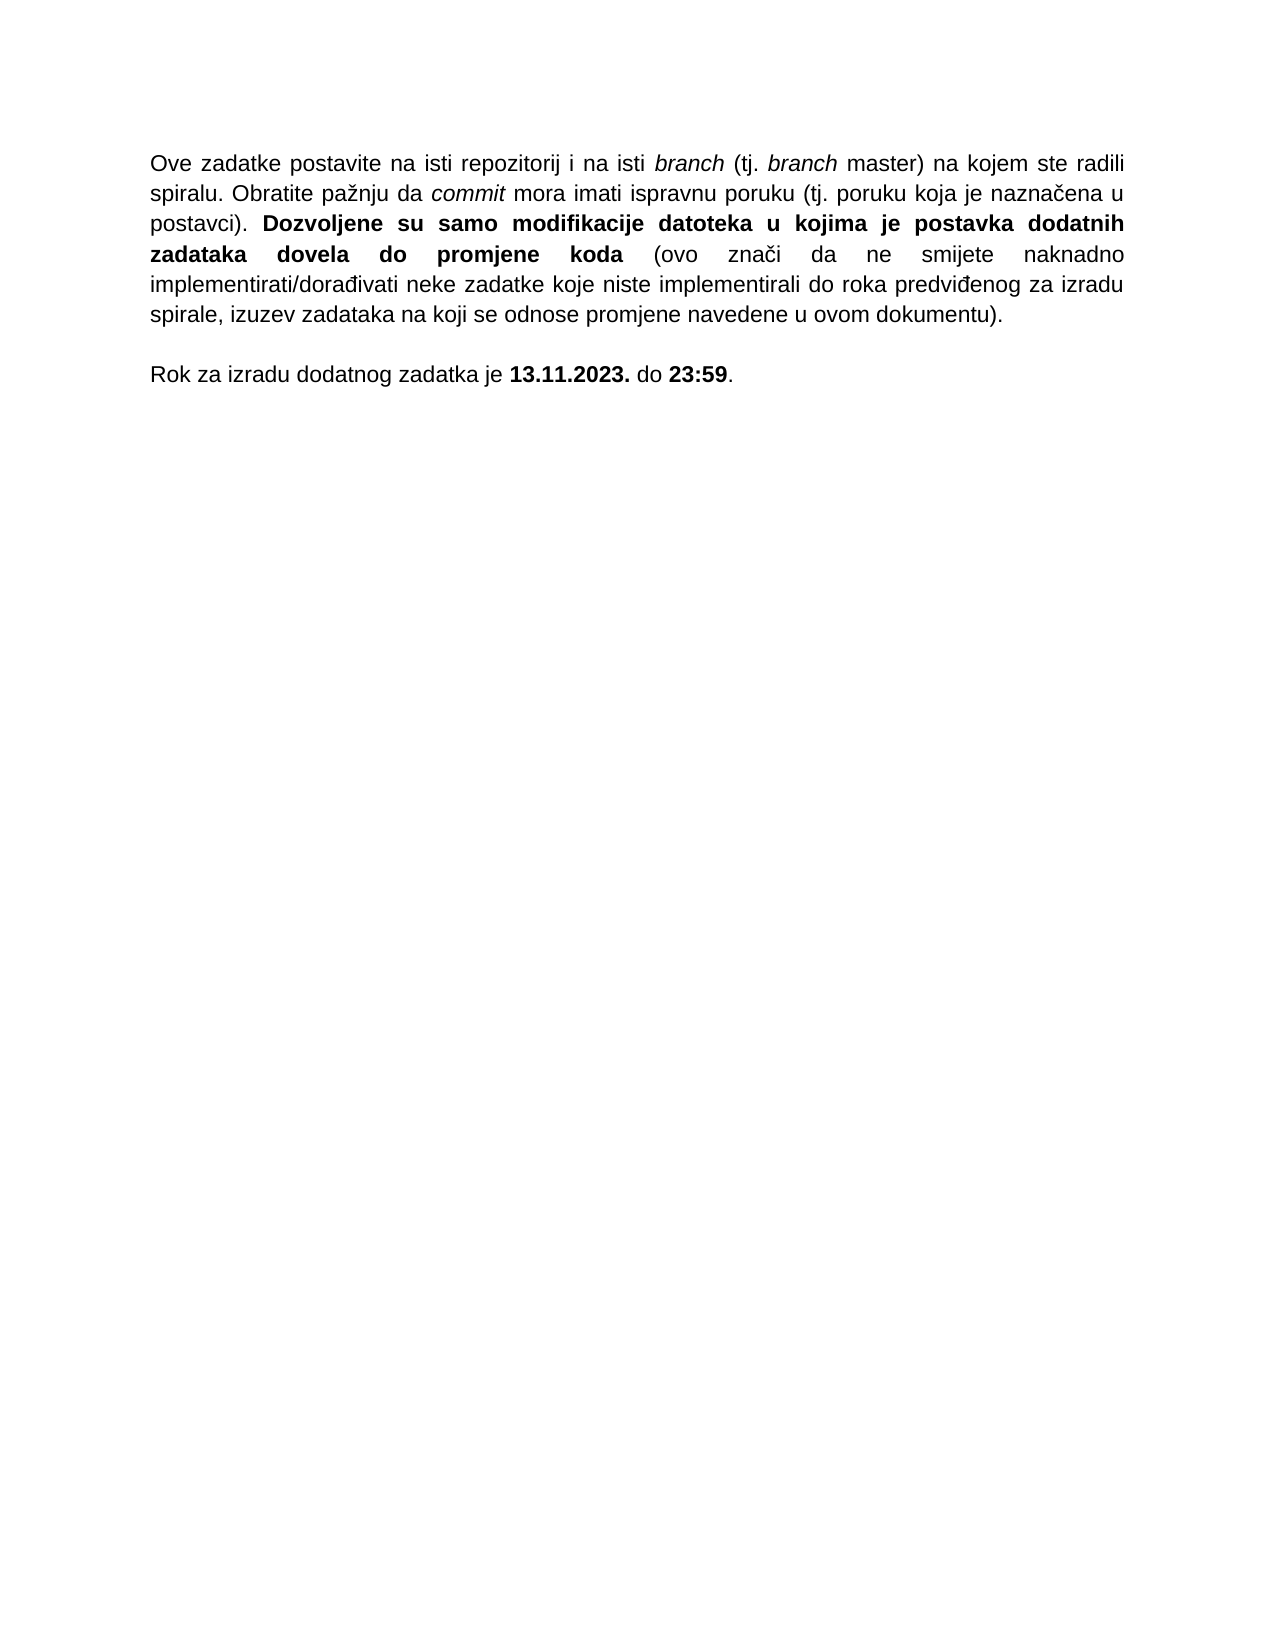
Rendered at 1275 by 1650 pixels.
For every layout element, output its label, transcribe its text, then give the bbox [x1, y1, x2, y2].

text Rok za izradu dodatnog zadatka je 13.11.2023. do 23:59. [150, 361, 1125, 388]
text Ove zadatke postavite na isti repozitorij i na isti branch (tj. branch master) na kojem ste radili spiralu. Obratite pažnju da commit mora imati ispravnu poruku (tj. poruku koja je naznačena u postavci). Dozvoljene su samo modifikacije datoteka u kojima je postavka dodatnih zadataka dovela do promjene koda (ovo znači da ne smijete naknadno implementirati/dorađivati neke zadatke koje niste implementirali do roka predviđenog za izradu spirale, izuzev zadataka na koji se odnose promjene navedene u ovom dokumentu). [150, 150, 1125, 327]
